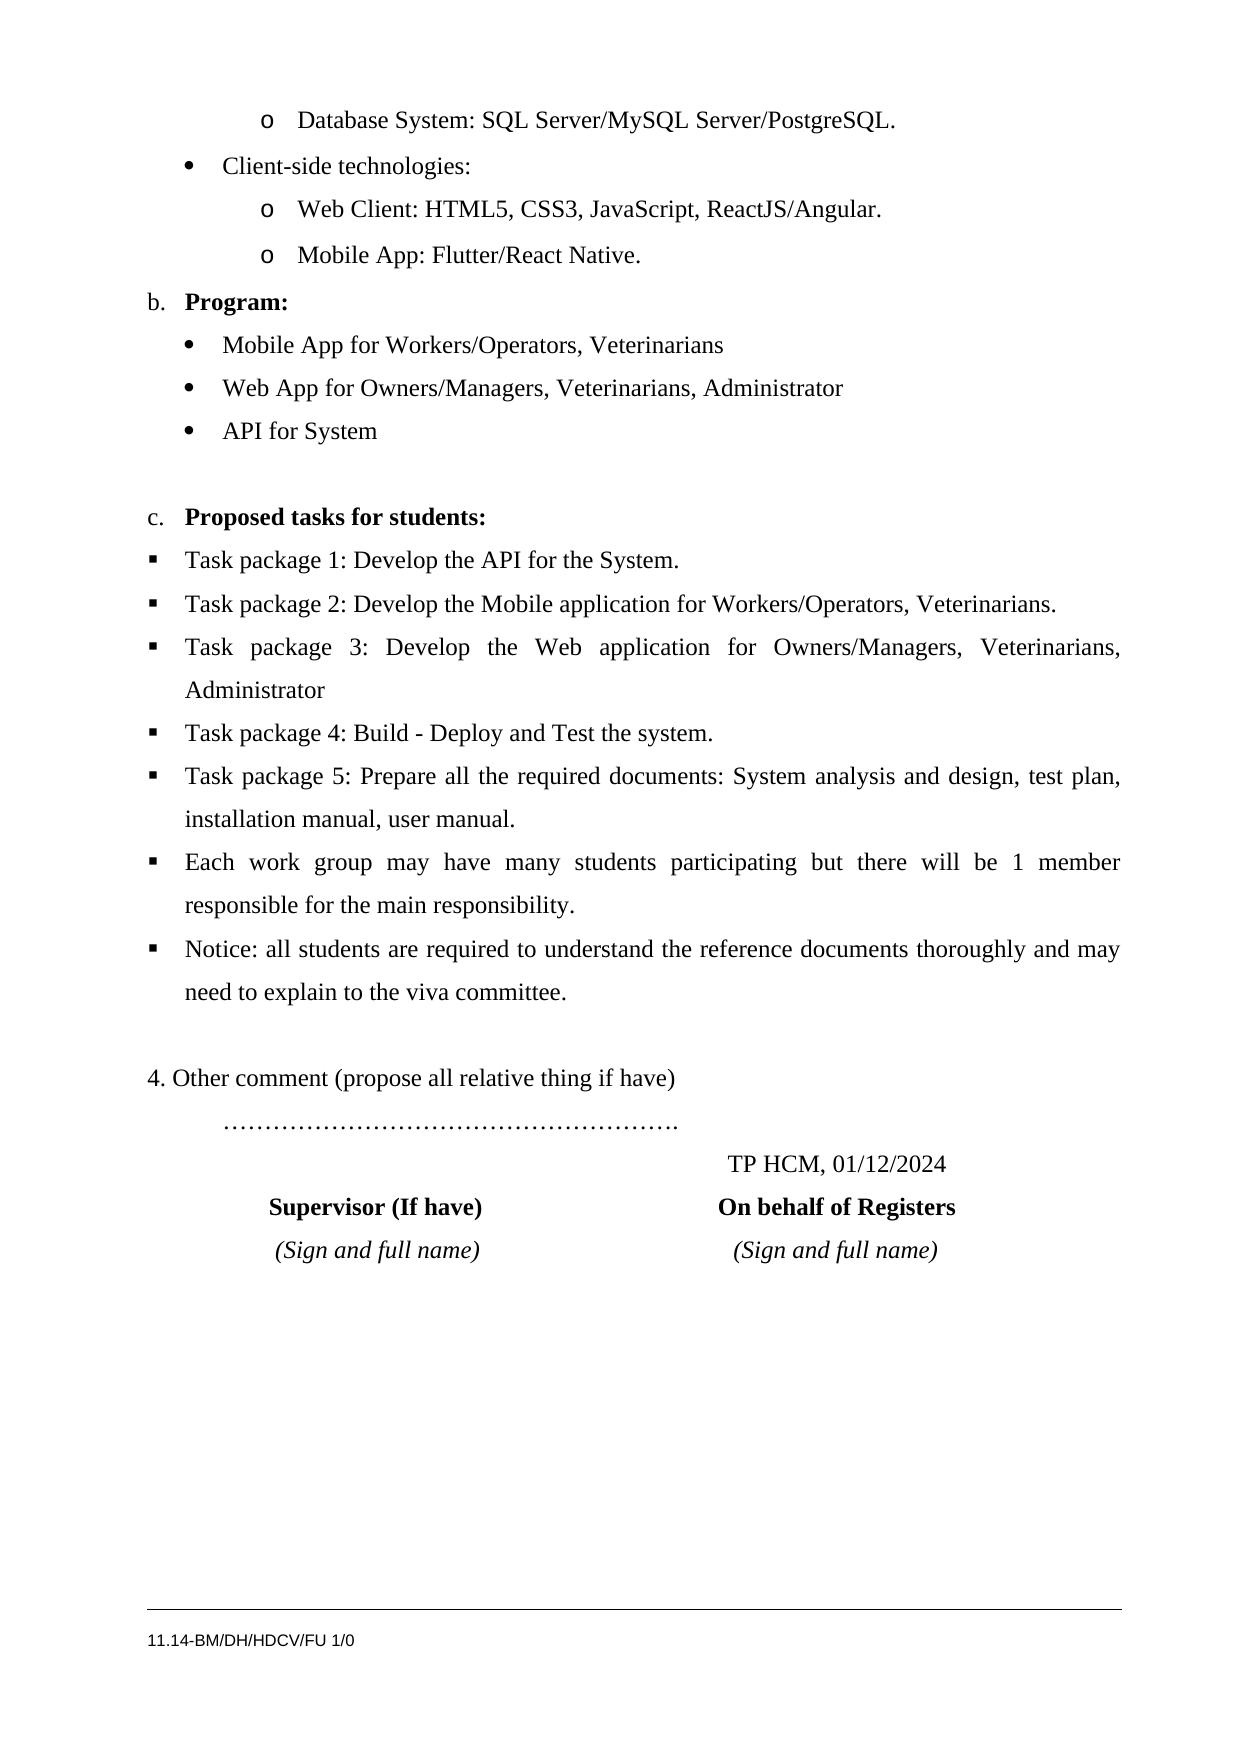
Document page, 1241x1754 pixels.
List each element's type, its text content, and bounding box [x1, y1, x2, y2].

text 4. Other comment (propose all relative thing if have) [147, 1063, 1122, 1092]
list Client-side technologies: [184, 151, 1122, 180]
list API for System [184, 416, 1122, 445]
list Database System: SQL Server/MySQL Server/PostgreSQL. [259, 105, 1122, 136]
list Each work group may have many students participating but there will be 1 member responsible for the main responsibility. [147, 847, 1122, 919]
list Task package 5: Prepare all the required documents: System analysis and design, test plan, installation manual, user manual. [147, 761, 1122, 833]
list Task package 1: Develop the API for the System. [147, 546, 1122, 574]
list Mobile App for Workers/Operators, Veterinarians [184, 330, 1122, 359]
table_header Supervisor (If have) (Sign and full name) [173, 1149, 578, 1279]
list Web App for Owners/Managers, Veterinarians, Administrator [184, 373, 1122, 402]
list Web Client: HTML5, CSS3, JavaScript, ReactJS/Angular. [259, 194, 1122, 225]
text ………………………………………………. [222, 1106, 1122, 1135]
list Task package 4: Build - Deploy and Test the system. [147, 718, 1122, 747]
list Notice: all students are required to understand the reference documents thoroughly and may need to explain to the viva committee. [147, 934, 1122, 1006]
list Proposed tasks for students: [147, 502, 1122, 531]
table_header TP HCM, 01/12/2024 On behalf of Registers (Sign and full name) [578, 1149, 1096, 1279]
list Mobile App: Flutter/React Native. [259, 241, 1122, 271]
list Task package 2: Develop the Mobile application for Workers/Operators, Veterinarians. [147, 589, 1122, 617]
list Program: [147, 287, 1122, 316]
list Task package 3: Develop the Web application for Owners/Managers, Veterinarians, Administrator [147, 632, 1122, 704]
